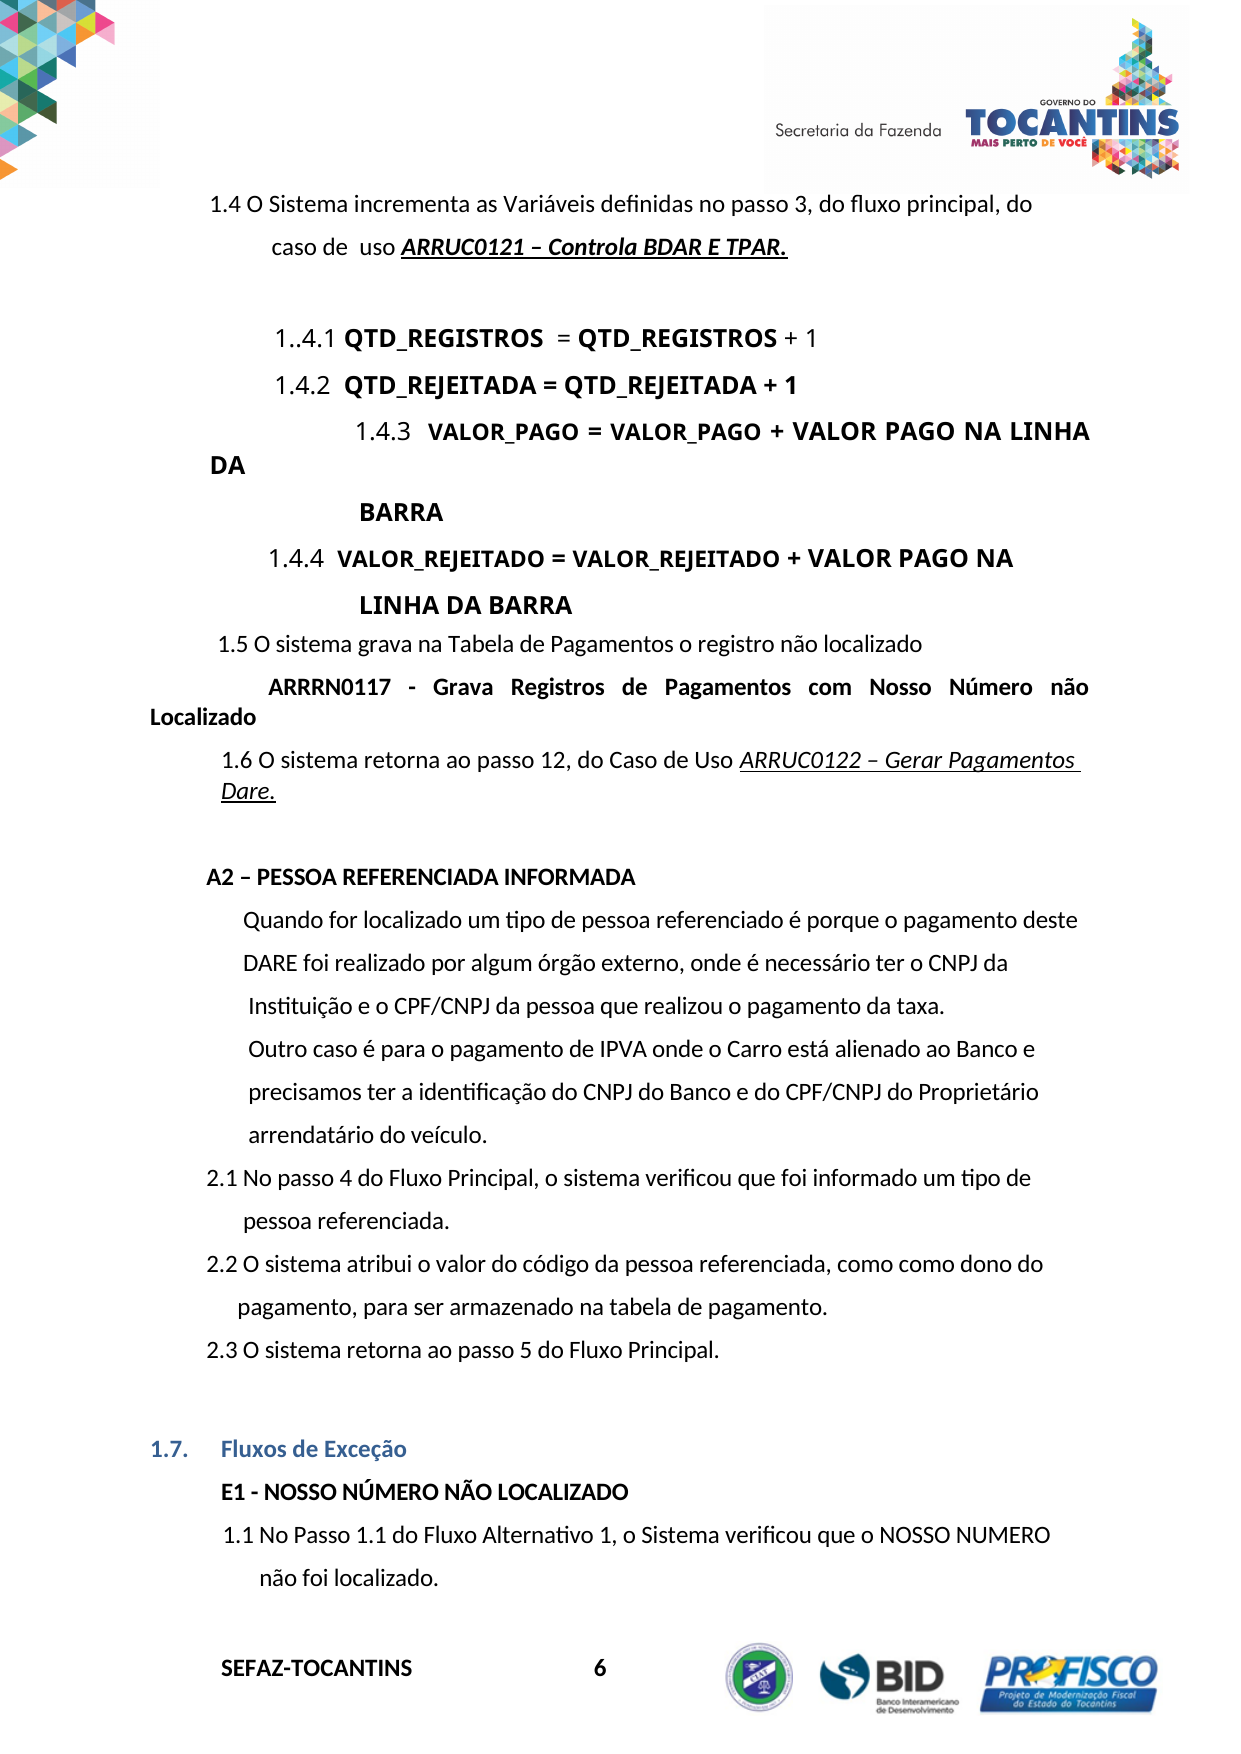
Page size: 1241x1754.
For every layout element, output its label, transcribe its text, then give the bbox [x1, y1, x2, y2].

picture [763, 5, 1190, 194]
text caso de uso ARRUC0121 – Controla BDAR E TPAR. [209, 231, 1090, 262]
picture [723, 1641, 1164, 1716]
text LINHA DA BARRA [209, 588, 1090, 622]
text A2 – PESSOA REFERENCIADA INFORMADA [150, 861, 1090, 892]
text ARRRN0117 - Grava Registros de Pagamentos com Nosso Número não Localizado [150, 671, 1090, 732]
text 1..4.1 QTD_REGISTROS = QTD_REGISTROS + 1 [209, 321, 1090, 355]
text DARE foi realizado por algum órgão externo, onde é necessário ter o CNPJ da [150, 947, 1090, 978]
text 1.1 No Passo 1.1 do Fluxo Alternativo 1, o Sistema verificou que o NOSSO NUMERO [150, 1519, 1090, 1549]
picture [0, 0, 161, 188]
text precisamos ter a identificação do CNPJ do Banco e do CPF/CNPJ do Proprietário [150, 1076, 1090, 1107]
text pessoa referenciada. [150, 1205, 1090, 1236]
text 2.2 O sistema atribui o valor do código da pessoa referenciada, como como dono do [150, 1248, 1090, 1279]
text Instituição e o CPF/CNPJ da pessoa que realizou o pagamento da taxa. [150, 990, 1090, 1021]
text 1.4.2 QTD_REJEITADA = QTD_REJEITADA + 1 [209, 367, 1090, 401]
text 1.5 O sistema grava na Tabela de Pagamentos o registro não localizado [150, 628, 1090, 658]
text 1.4.3 VALOR_PAGO = VALOR_PAGO + VALOR PAGO NA LINHA DA [209, 414, 1090, 482]
text 1.6 O sistema retorna ao passo 12, do Caso de Uso ARRUC0122 – Gerar Pagamentos Dare. [221, 744, 1090, 806]
text 2.3 O sistema retorna ao passo 5 do Fluxo Principal. [150, 1334, 1090, 1365]
text Quando for localizado um tipo de pessoa referenciado é porque o pagamento deste [150, 904, 1090, 935]
text não foi localizado. [150, 1562, 1090, 1592]
subtitle Fluxos de Exceção [150, 1433, 1090, 1463]
text Outro caso é para o pagamento de IPVA onde o Carro está alienado ao Banco e [150, 1033, 1090, 1064]
text pagamento, para ser armazenado na tabela de pagamento. [150, 1291, 1090, 1322]
text arrendatário do veículo. [150, 1119, 1090, 1150]
text E1 - NOSSO NÚMERO NÃO LOCALIZADO [221, 1476, 1090, 1506]
text 1.4 O Sistema incrementa as Variáveis definidas no passo 3, do fluxo principal, do [209, 188, 1090, 219]
text BARRA [209, 494, 1090, 529]
text 2.1 No passo 4 do Fluxo Principal, o sistema verificou que foi informado um tipo de [150, 1162, 1090, 1193]
text 1.4.4 VALOR_REJEITADO = VALOR_REJEITADO + VALOR PAGO NA [209, 541, 1090, 575]
